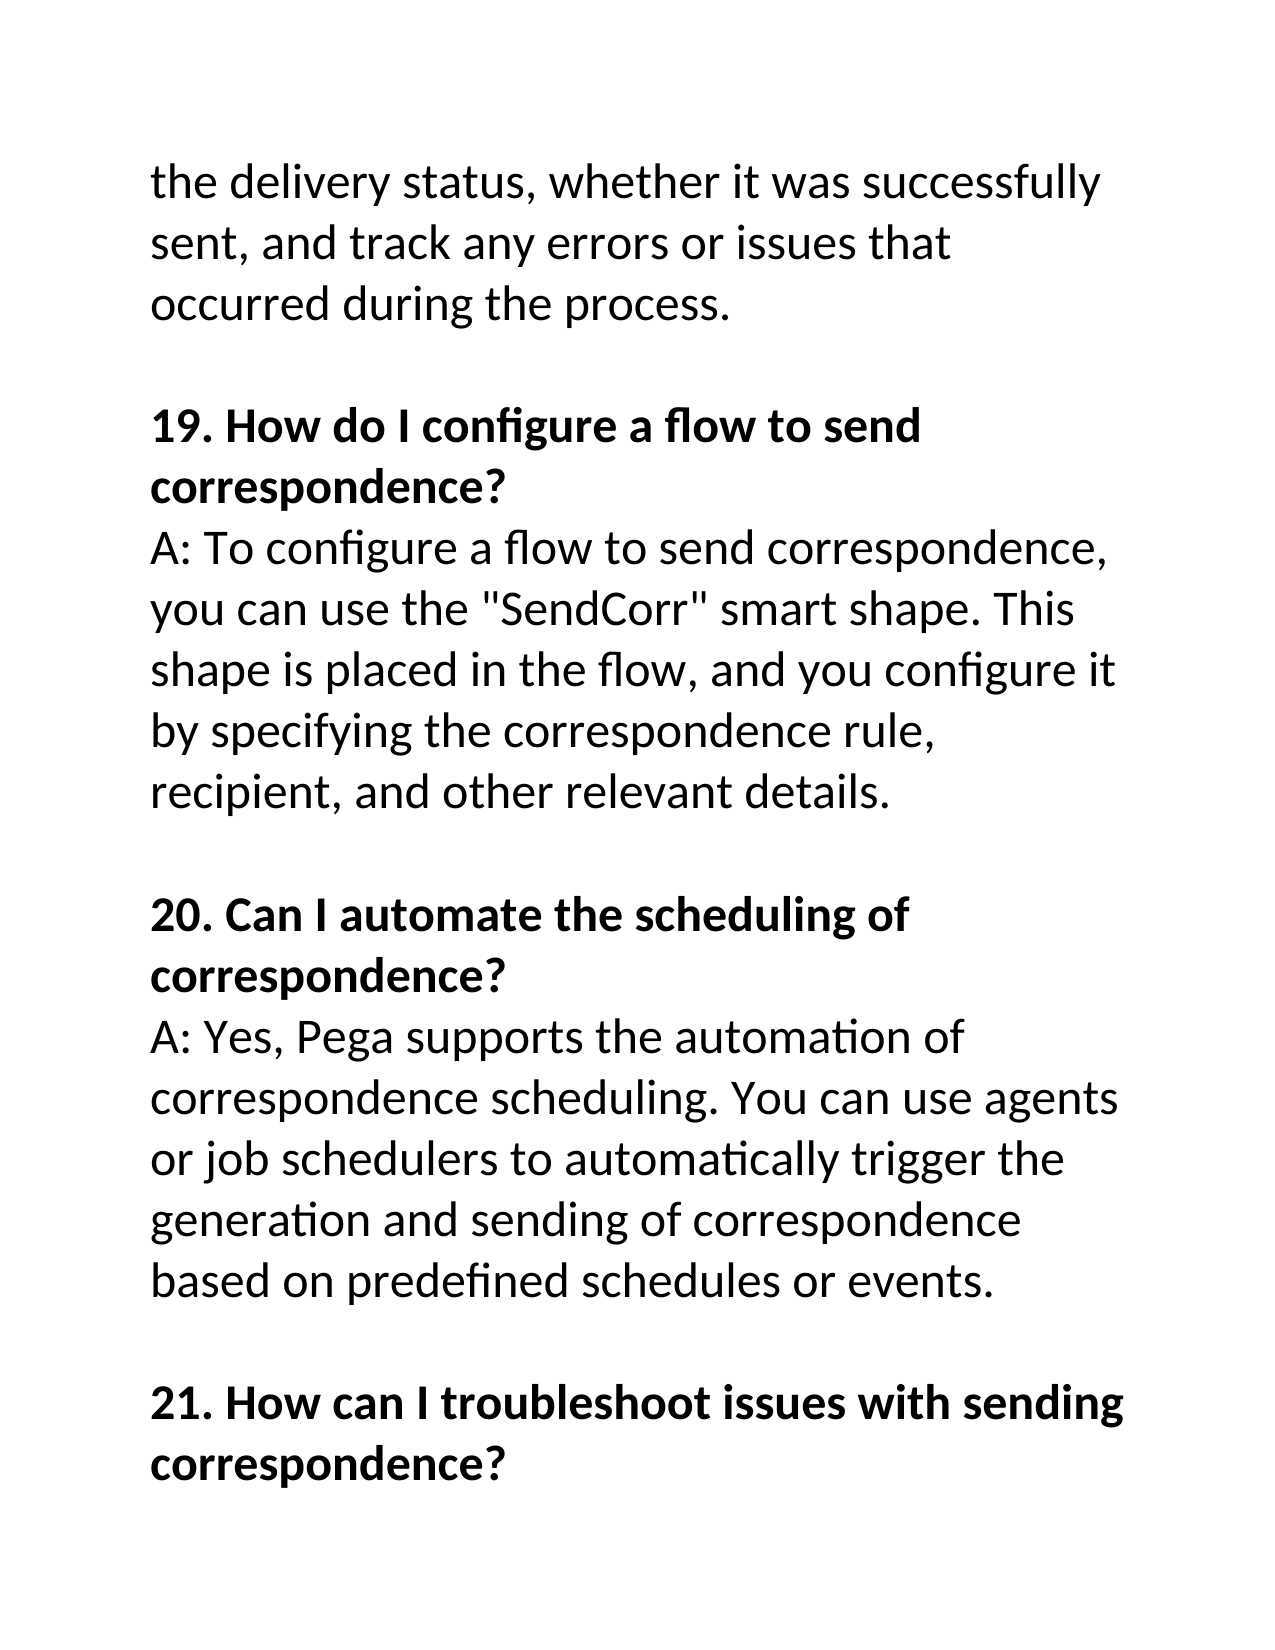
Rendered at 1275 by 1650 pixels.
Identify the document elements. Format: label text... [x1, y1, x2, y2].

text A: Yes, Pega supports the automation of correspondence scheduling. You can use agents or job schedulers to automatically trigger the generation and sending of correspondence based on predefined schedules or events. [150, 1004, 1125, 1310]
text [150, 150, 1125, 333]
text A: To configure a flow to send correspondence, you can use the "SendCorr" smart shape. This shape is placed in the flow, and you configure it by specifying the correspondence rule, recipient, and other relevant details. [150, 516, 1125, 821]
text 21. How can I troubleshoot issues with sending correspondence? [150, 1371, 1125, 1493]
text 20. Can I automate the scheduling of correspondence? [150, 882, 1125, 1004]
text 19. How do I configure a flow to send correspondence? [150, 394, 1125, 516]
